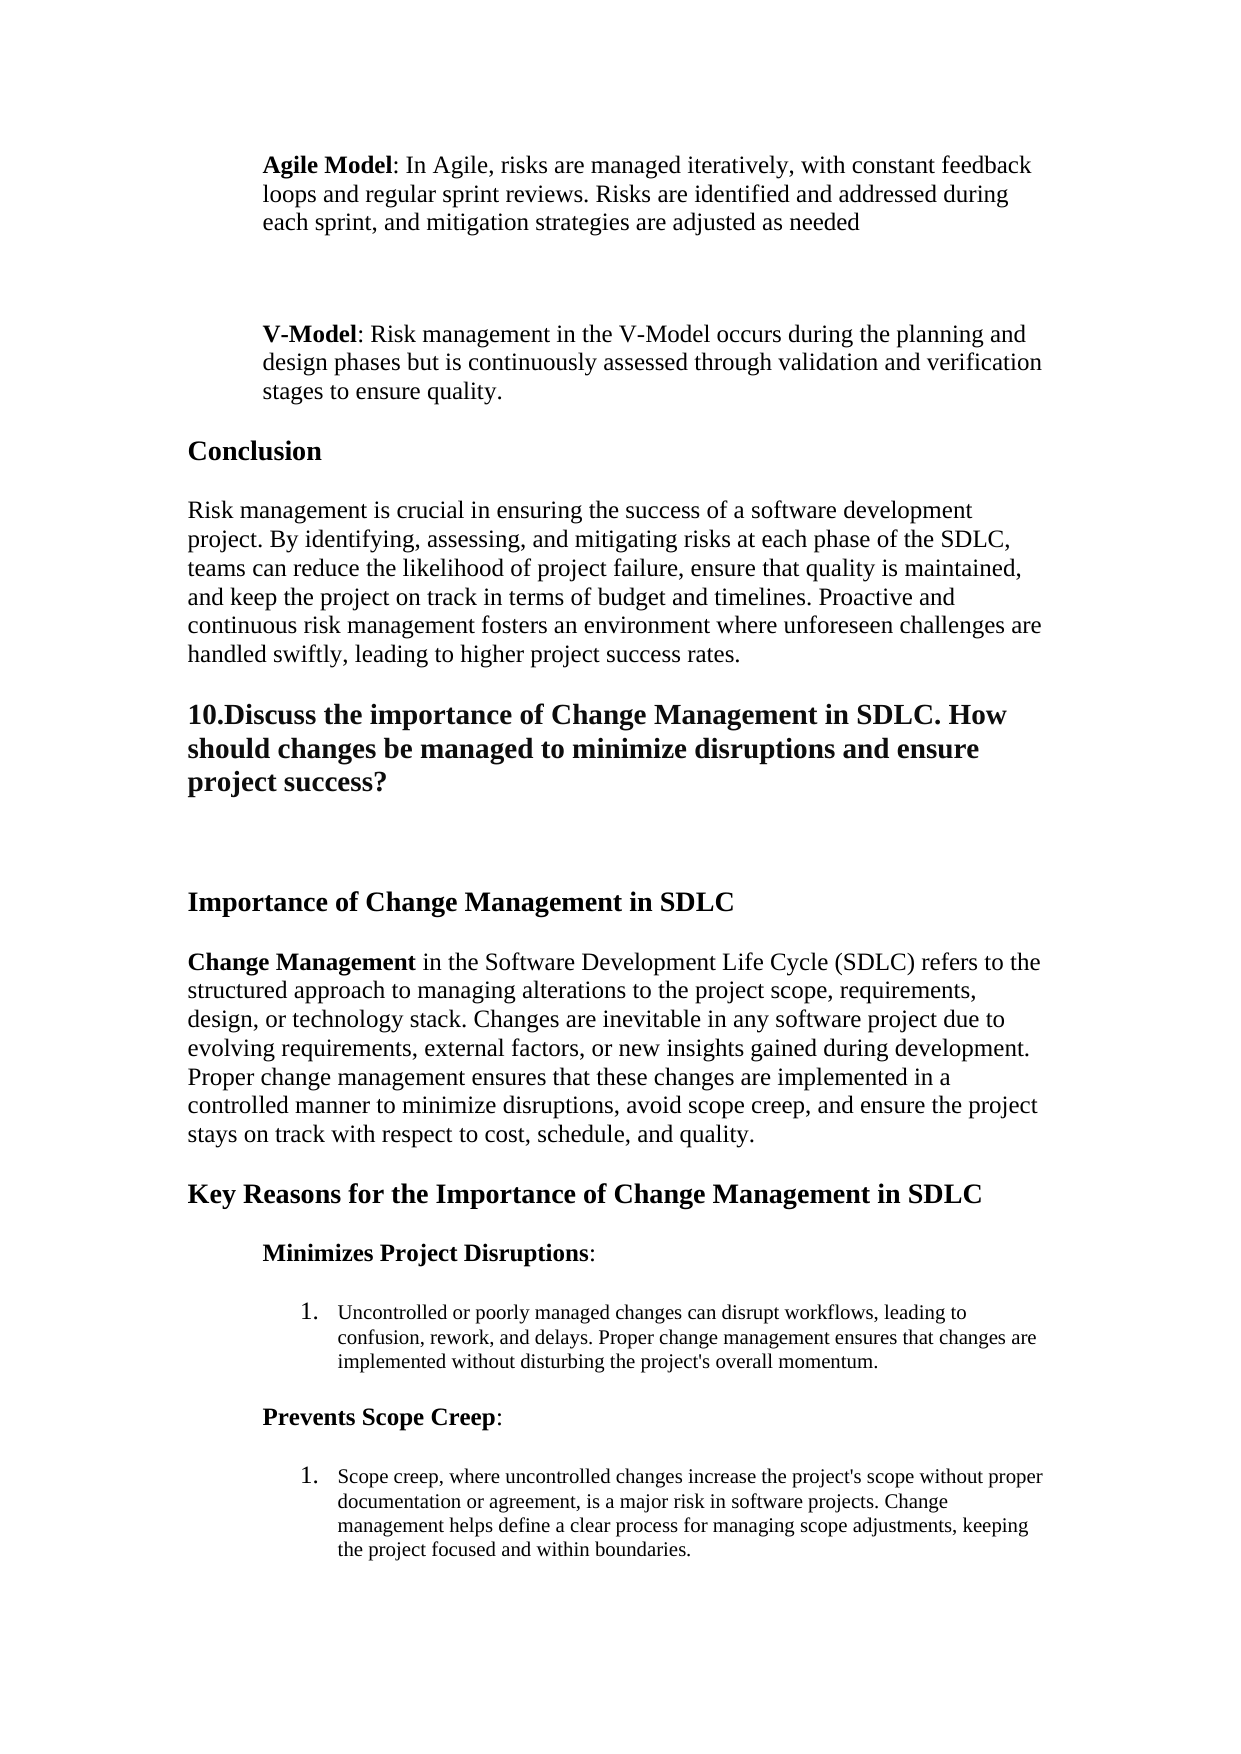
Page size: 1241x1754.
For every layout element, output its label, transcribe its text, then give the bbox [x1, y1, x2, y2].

subtitle Key Reasons for the Importance of Change Management in SDLC [187, 1177, 1053, 1209]
text Minimizes Project Disruptions: [262, 1238, 1053, 1267]
text Risk management is crucial in ensuring the success of a software development project. By identifying, assessing, and mitigating risks at each phase of the SDLC, teams can reduce the likelihood of project failure, ensure that quality is maintained, and keep the project on track in terms of budget and timelines. Proactive and continuous risk management fosters an environment where unforeseen challenges are handled swiftly, leading to higher project success rates. [187, 496, 1053, 668]
text V-Model: Risk management in the V-Model occurs during the planning and design phases but is continuously assessed through validation and verification stages to ensure quality. [262, 319, 1053, 405]
subtitle Conclusion [187, 434, 1053, 466]
list Scope creep, where uncontrolled changes increase the project's scope without proper documentation or agreement, is a major risk in software projects. Change management helps define a clear process for managing scope adjustments, keeping the project focused and within boundaries. [300, 1460, 1053, 1561]
text Agile Model: In Agile, risks are managed iteratively, with constant feedback loops and regular sprint reviews. Risks are identified and addressed during each sprint, and mitigation strategies are adjusted as needed [262, 150, 1053, 236]
text Prevents Scope Creep: [262, 1402, 1053, 1431]
text Change Management in the Software Development Life Cycle (SDLC) refers to the structured approach to managing alterations to the project scope, requirements, design, or technology stack. Changes are inevitable in any software project due to evolving requirements, external factors, or new insights gained during development. Proper change management ensures that these changes are implemented in a controlled manner to minimize disruptions, avoid scope creep, and ensure the project stays on track with respect to cost, schedule, and quality. [187, 947, 1053, 1148]
list Uncontrolled or poorly managed changes can disrupt workflows, leading to confusion, rework, and delays. Proper change management ensures that changes are implemented without disturbing the project's overall momentum. [300, 1296, 1053, 1373]
subtitle Importance of Change Management in SDLC [187, 885, 1053, 917]
list 10.Discuss the importance of Change Management in SDLC. How should changes be managed to minimize disruptions and ensure project success? [187, 697, 1053, 798]
